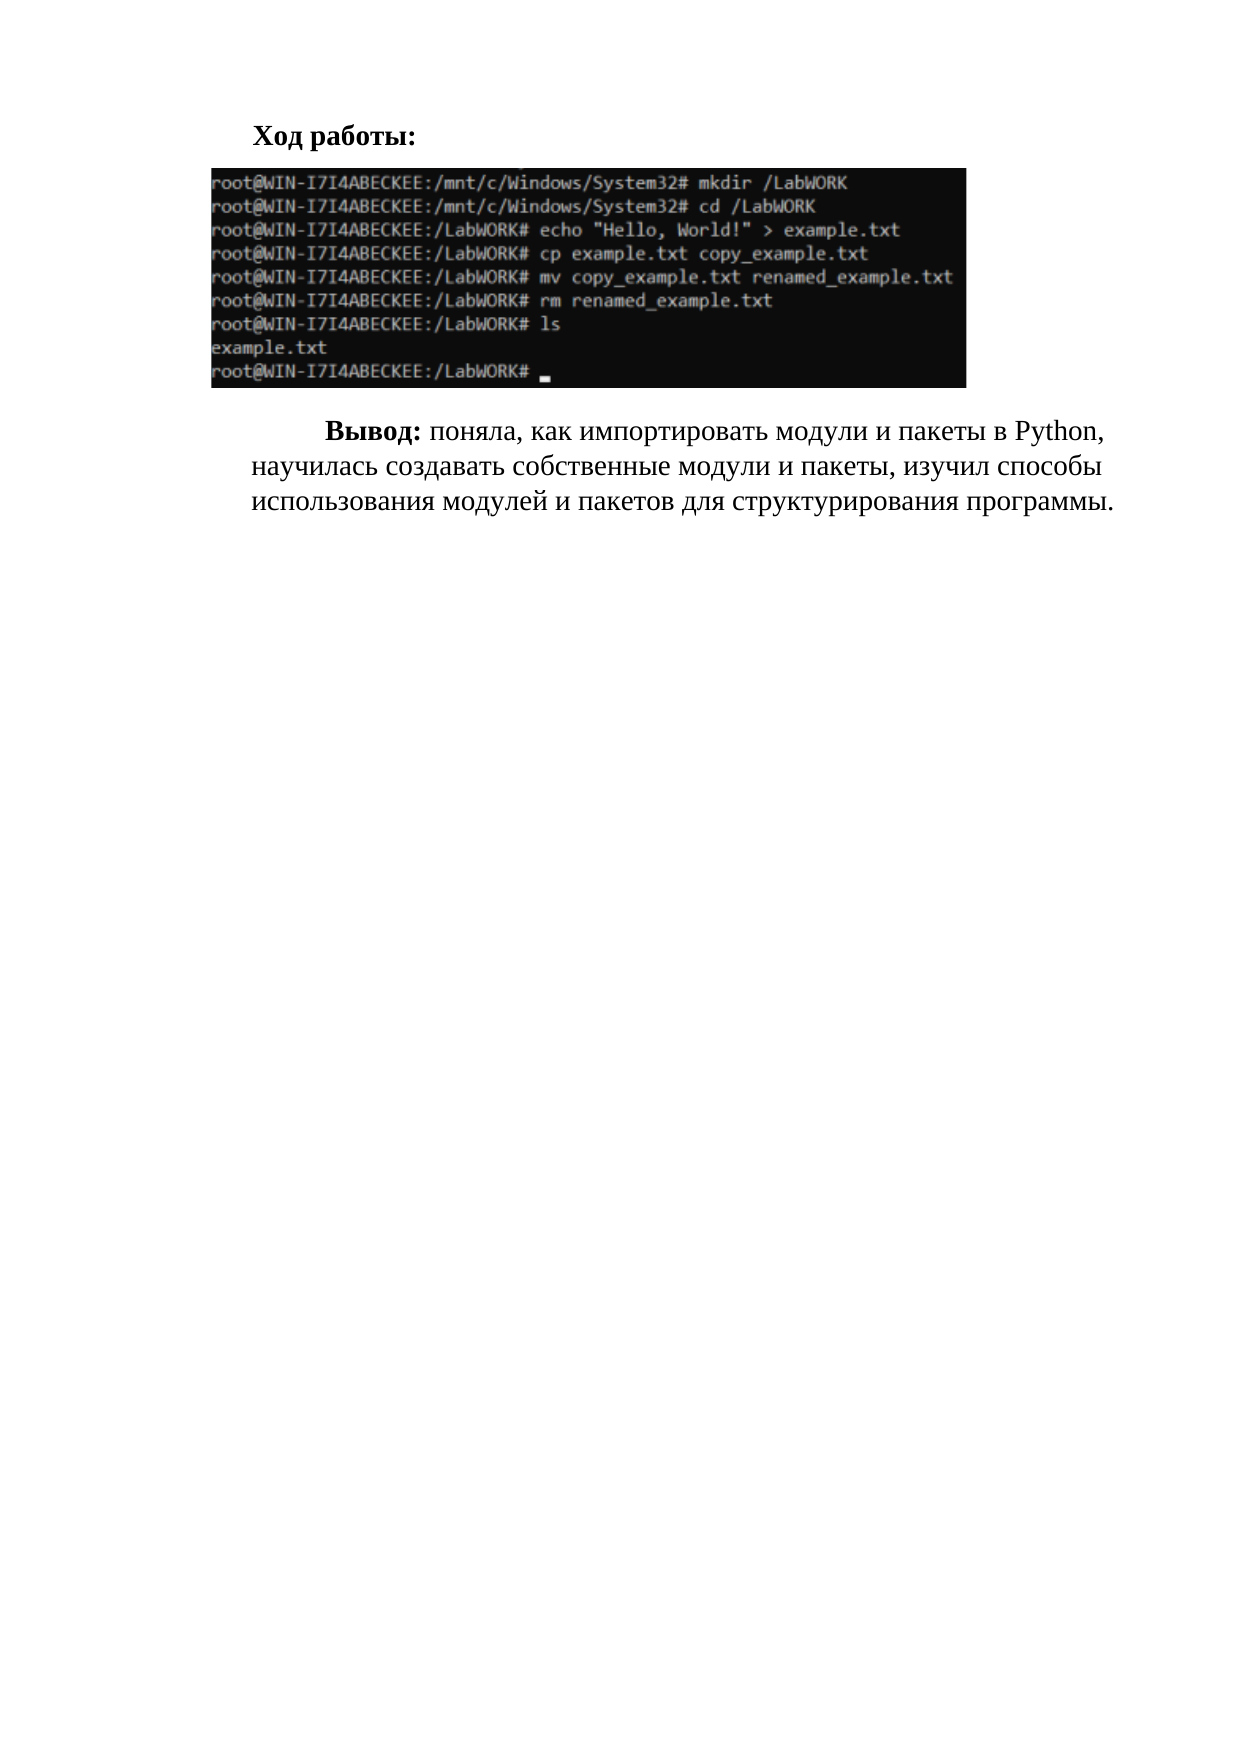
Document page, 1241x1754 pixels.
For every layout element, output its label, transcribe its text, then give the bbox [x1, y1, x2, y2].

list Ход работы: [252, 118, 1152, 152]
text Вывод: поняла, как импортировать модули и пакеты в Python, научилась создавать собственные модули и пакеты, изучил способы использования модулей и пакетов для структурирования программы. [251, 413, 1152, 517]
picture [211, 168, 969, 391]
